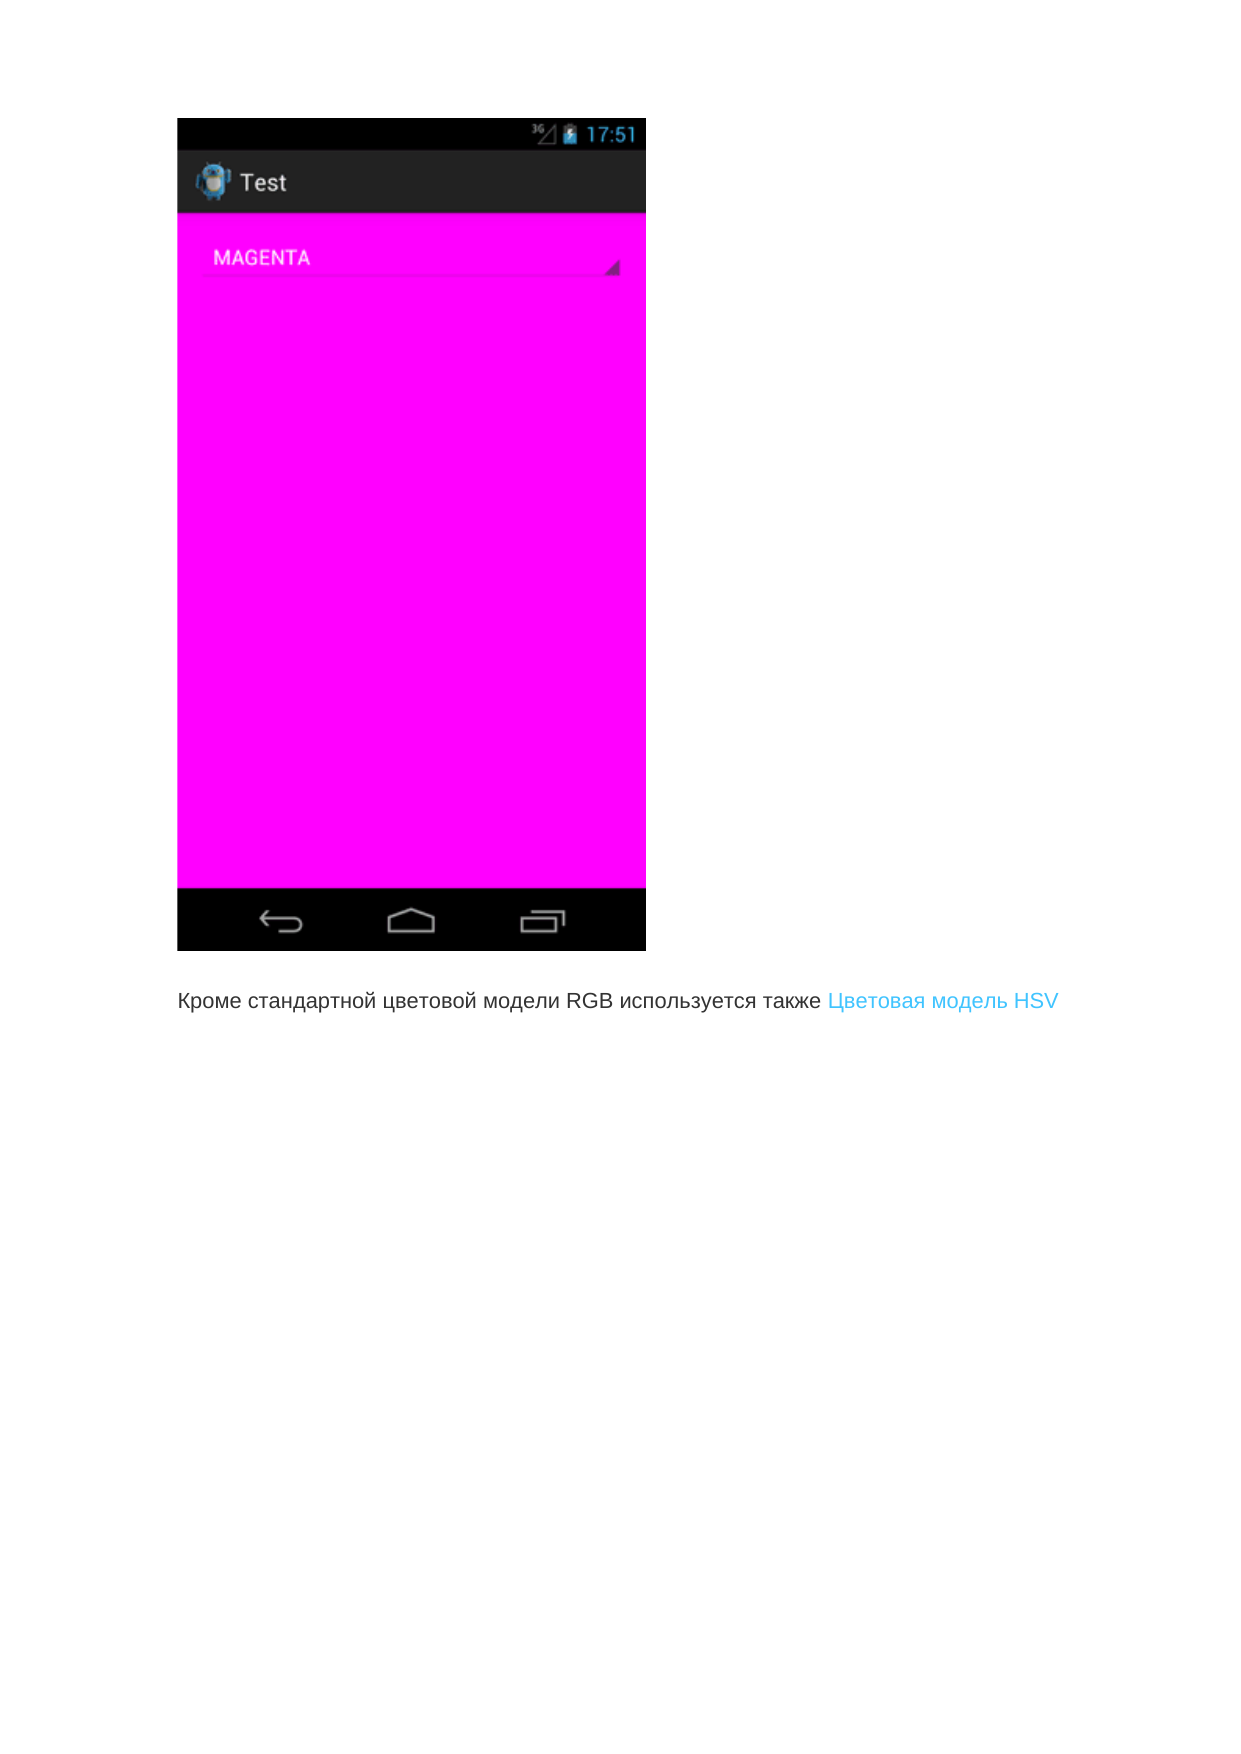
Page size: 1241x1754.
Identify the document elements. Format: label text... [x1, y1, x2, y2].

picture [177, 118, 646, 951]
text Кроме стандартной цветовой модели RGB используется также Цветовая модель HSV [177, 976, 1152, 1013]
